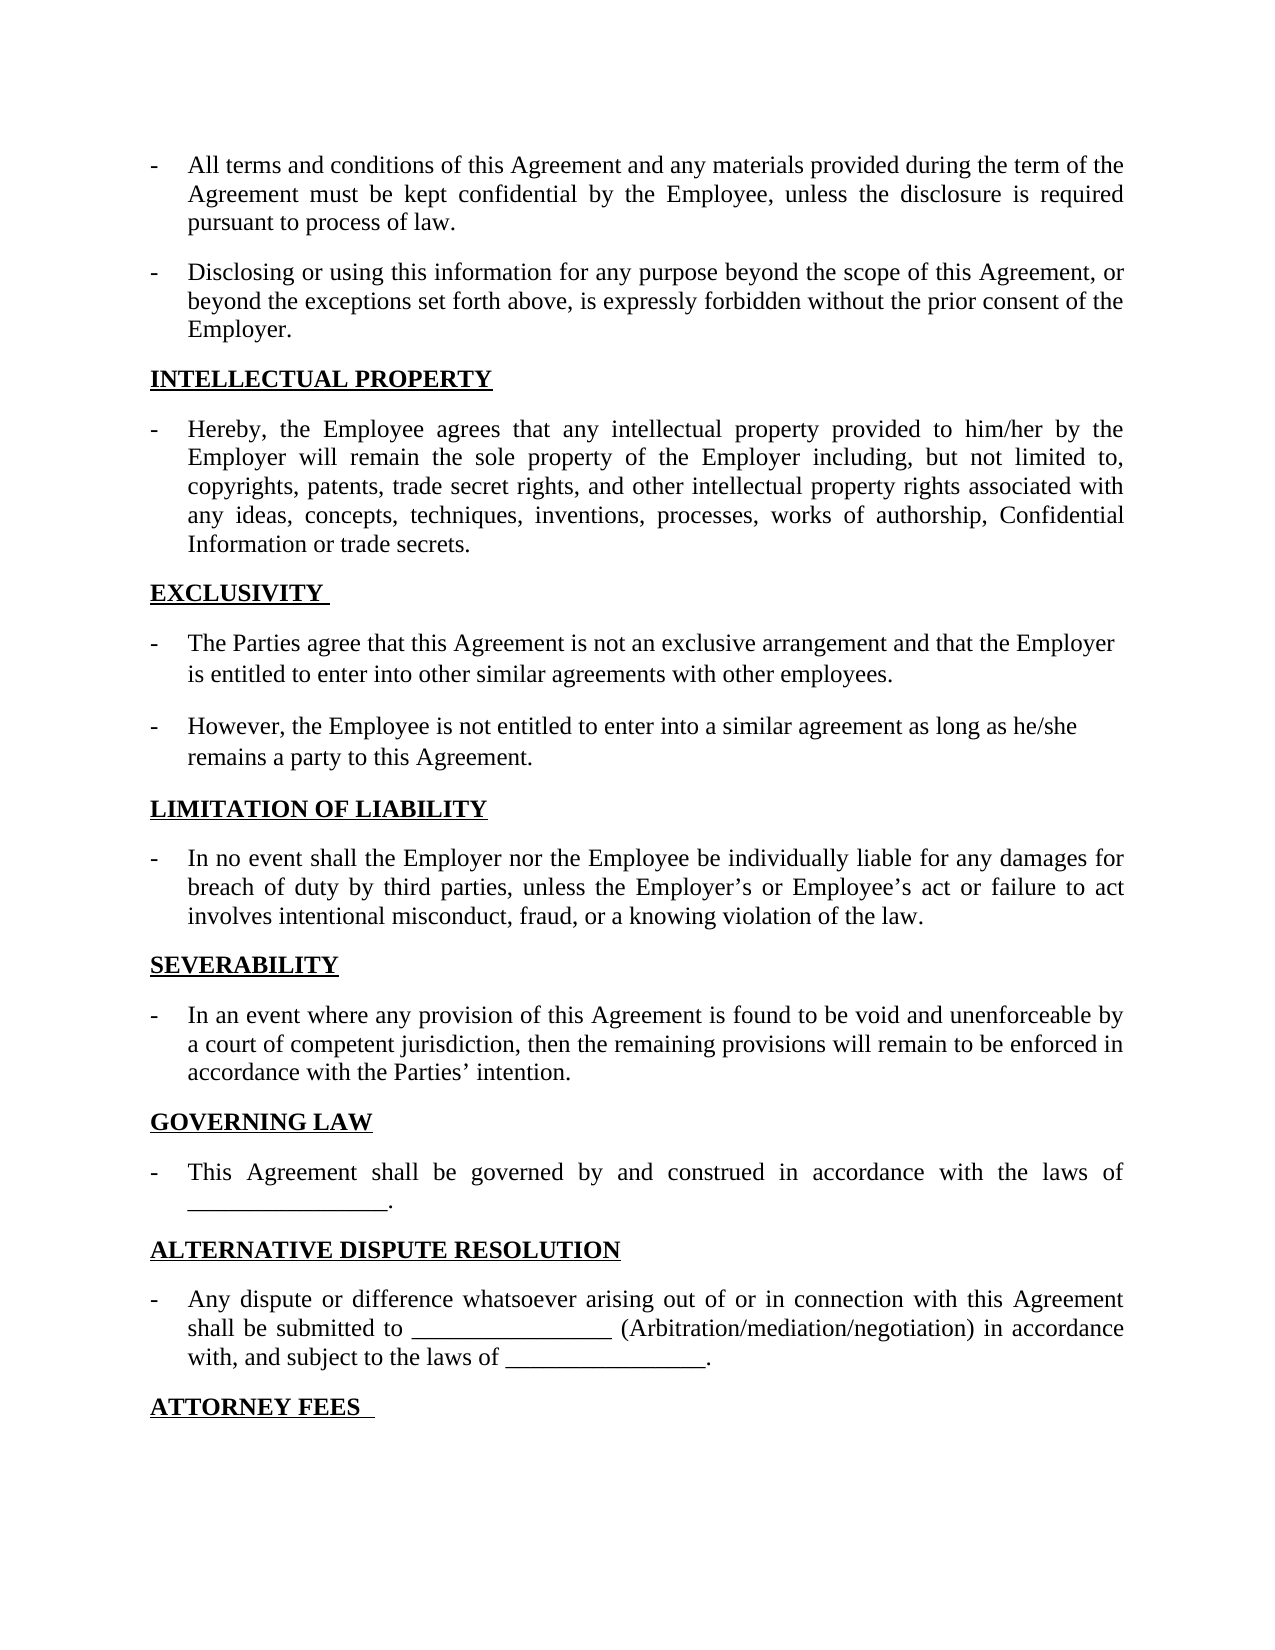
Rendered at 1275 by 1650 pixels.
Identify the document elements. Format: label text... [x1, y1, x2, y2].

list This Agreement shall be governed by and construed in accordance with the laws of ________________. [150, 1157, 1125, 1214]
list However, the Employee is not entitled to enter into a similar agreement as long as he/she remains a party to this Agreement. [150, 711, 1125, 771]
text INTELLECTUAL PROPERTY [150, 364, 1125, 393]
text GOVERNING LAW [150, 1107, 1125, 1136]
list Disclosing or using this information for any purpose beyond the scope of this Agreement, or beyond the exceptions set forth above, is expressly forbidden without the prior consent of the Employer. [150, 257, 1125, 343]
list In no event shall the Employer nor the Employee be individually liable for any damages for breach of duty by third parties, unless the Employer’s or Employee’s act or failure to act involves intentional misconduct, fraud, or a knowing violation of the law. [150, 843, 1125, 929]
list In an event where any provision of this Agreement is found to be void and unenforceable by a court of competent jurisdiction, then the remaining provisions will remain to be enforced in accordance with the Parties’ intention. [150, 1000, 1125, 1086]
list The Parties agree that this Agreement is not an exclusive arrangement and that the Employer is entitled to enter into other similar agreements with other employees. [150, 628, 1125, 688]
text SEVERABILITY [150, 950, 1125, 979]
list Hereby, the Employee agrees that any intellectual property provided to him/her by the Employer will remain the sole property of the Employer including, but not limited to, copyrights, patents, trade secret rights, and other intellectual property rights associated with any ideas, concepts, techniques, inventions, processes, works of authorship, Confidential Information or trade secrets. [150, 414, 1125, 557]
text EXCLUSIVITY [150, 578, 1125, 607]
text ALTERNATIVE DISPUTE RESOLUTION [150, 1235, 1125, 1264]
list Any dispute or difference whatsoever arising out of or in connection with this Agreement shall be submitted to ________________ (Arbitration/mediation/negotiation) in accordance with, and subject to the laws of ________________. [150, 1284, 1125, 1371]
list All terms and conditions of this Agreement and any materials provided during the term of the Agreement must be kept confidential by the Employee, unless the disclosure is required pursuant to process of law. [150, 150, 1125, 236]
text LIMITATION OF LIABILITY [150, 794, 1125, 822]
text ATTORNEY FEES [150, 1392, 1125, 1420]
